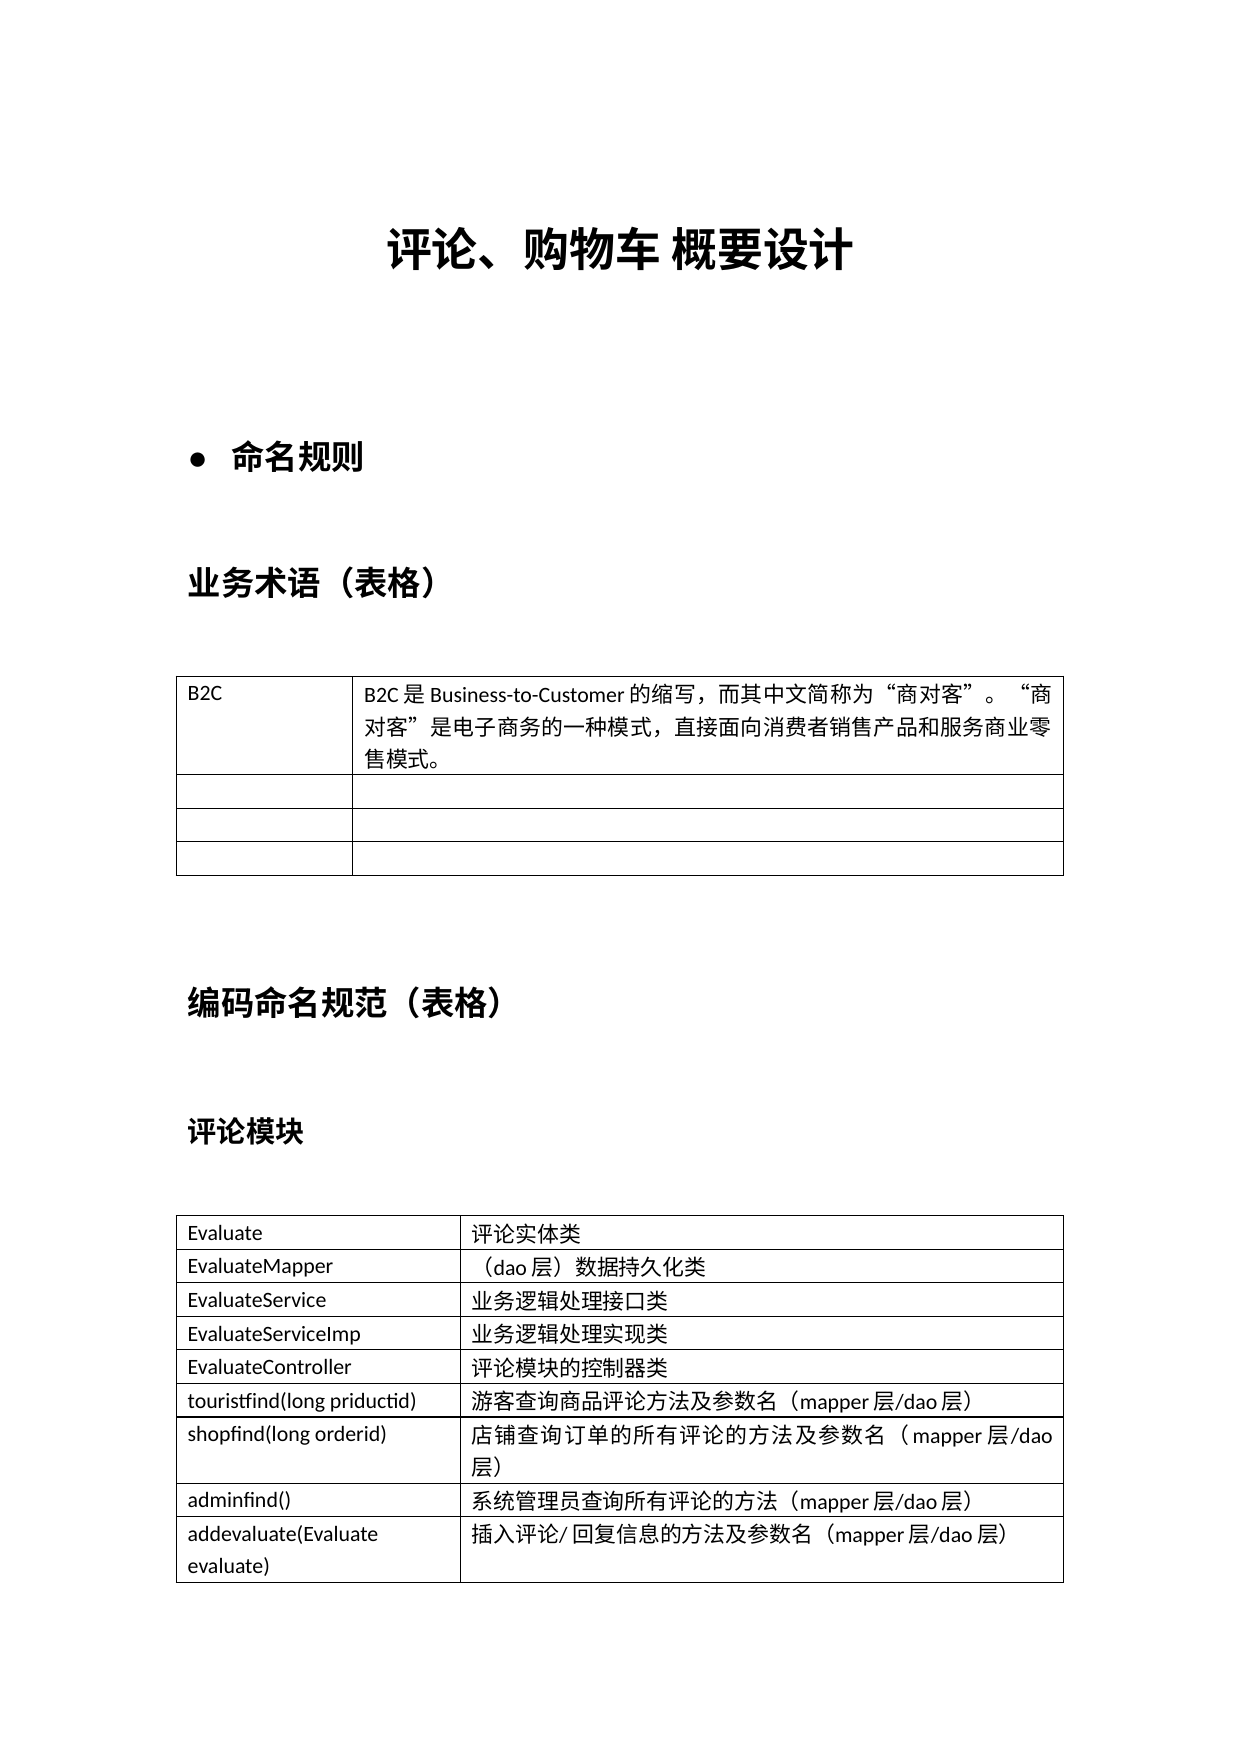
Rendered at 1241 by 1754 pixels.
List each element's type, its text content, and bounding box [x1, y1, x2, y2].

subtitle 编码命名规范（表格） [187, 968, 1053, 1033]
table_cell [353, 809, 1063, 841]
subtitle ● 命名规则 [187, 422, 1053, 487]
table_cell 评论模块的控制器类 [461, 1350, 1063, 1383]
subtitle 业务术语（表格） [187, 549, 1053, 614]
table_cell EvaluateMapper [177, 1250, 460, 1282]
table_header B2C [177, 677, 352, 774]
table_cell EvaluateServiceImp [177, 1317, 460, 1349]
table_cell EvaluateController [177, 1350, 460, 1383]
table_cell addevaluate(Evaluate evaluate) [177, 1517, 460, 1582]
table_cell 店铺查询订单的所有评论的方法及参数名（mapper层/dao层） [461, 1418, 1063, 1482]
table_cell EvaluateService [177, 1283, 460, 1316]
table_cell 系统管理员查询所有评论的方法（mapper层/dao层） [461, 1484, 1063, 1516]
table_cell [177, 842, 352, 875]
table_cell 业务逻辑处理接口类 [461, 1283, 1063, 1316]
table_cell （dao层）数据持久化类 [461, 1250, 1063, 1282]
table_header B2C是Business-to-Customer的缩写，而其中文简称为“商对客”。“商对客”是电子商务的一种模式，直接面向消费者销售产品和服务商业零售模式。 [353, 677, 1063, 774]
table_cell touristfind(long priductid) [177, 1384, 460, 1416]
table_cell 插入评论/ 回复信息的方法及参数名（mapper层/dao层） [461, 1517, 1063, 1582]
table_header Evaluate [177, 1216, 460, 1249]
table_cell [353, 775, 1063, 808]
table_header 评论实体类 [461, 1216, 1063, 1249]
table_cell [177, 775, 352, 808]
subtitle 评论、购物车 概要设计 [187, 197, 1053, 295]
table_cell 业务逻辑处理实现类 [461, 1317, 1063, 1349]
subtitle 评论模块 [187, 1097, 1053, 1162]
table_cell adminfind() [177, 1484, 460, 1516]
table_cell shopfind(long orderid) [177, 1418, 460, 1482]
table_cell 游客查询商品评论方法及参数名（mapper层/dao层） [461, 1384, 1063, 1416]
table_cell [353, 842, 1063, 875]
table_cell [177, 809, 352, 841]
